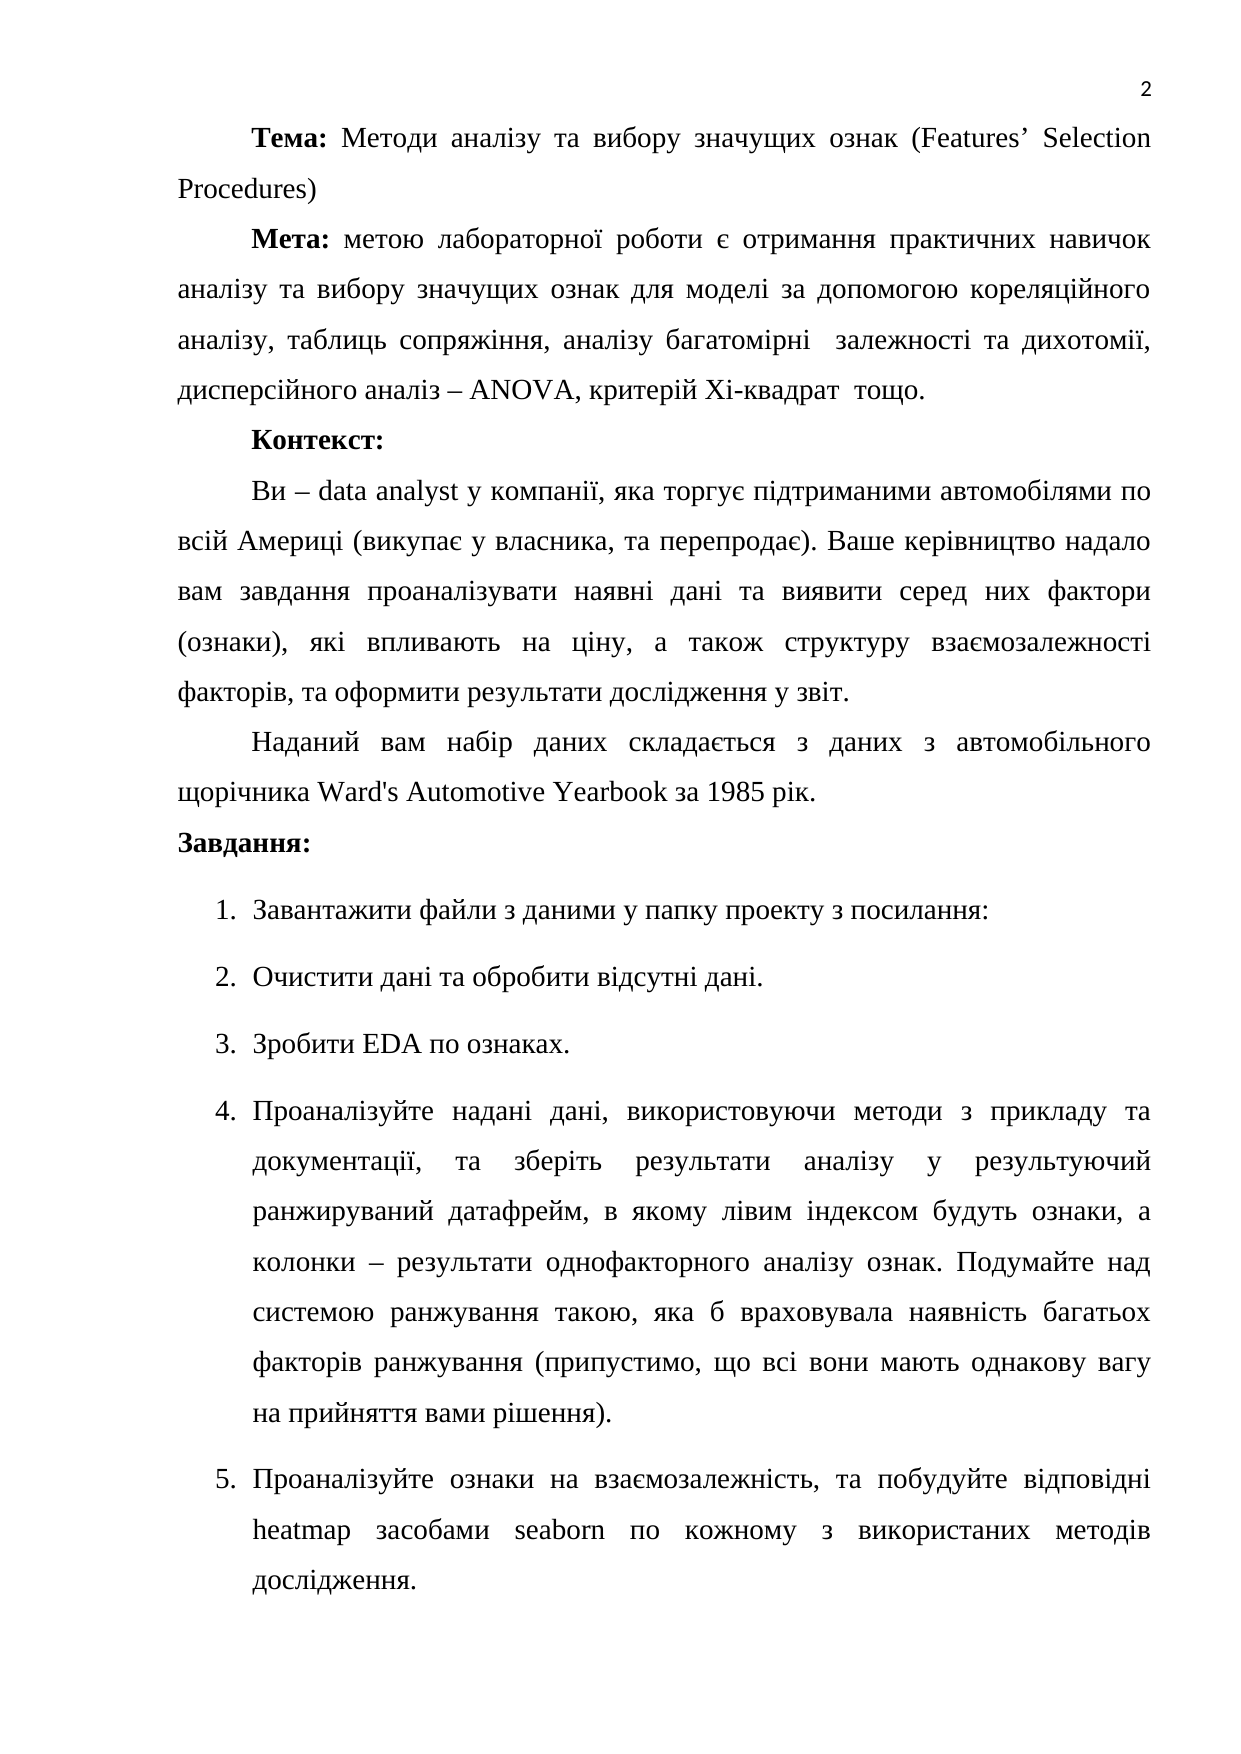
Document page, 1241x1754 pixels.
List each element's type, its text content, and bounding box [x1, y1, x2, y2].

list Очистити дані та обробити відсутні дані. [215, 959, 1152, 992]
list Проаналізуйте надані дані, використовуючи методи з прикладу та документації, та зберіть результати аналізу у результуючий ранжируваний датафрейм, в якому лівим індексом будуть ознаки, а колонки – результати однофакторного аналізу ознак. Подумайте над системою ранжування такою, яка б враховувала наявність багатьох факторів ранжування (припустимо, що всі вони мають однакову вагу на прийняття вами рішення). [215, 1093, 1152, 1428]
list Завантажити файли з даними у папку проекту з посилання: [215, 892, 1152, 925]
list Зробити EDA по ознаках. [215, 1026, 1152, 1059]
text Тема: Методи аналізу та вибору значущих ознак (Features’ Selection Procedures) [177, 121, 1152, 204]
text Наданий вам набір даних складається з даних з автомобільного щорічника Ward's Automotive Yearbook за 1985 рік. [177, 724, 1152, 808]
text Ви – data analyst у компанії, яка торгує підтриманими автомобілями по всій Америці (викупає у власника, та перепродає). Ваше керівництво надало вам завдання проаналізувати наявні дані та виявити серед них фактори (ознаки), які впливають на ціну, а також структуру взаємозалежності факторів, та оформити результати дослідження у звіт. [177, 473, 1152, 707]
list Проаналізуйте ознаки на взаємозалежність, та побудуйте відповідні heatmap засобами seaborn по кожному з використаних методів дослідження. [215, 1462, 1152, 1596]
text Контекст: [177, 422, 1152, 456]
text Завдання: [177, 825, 1152, 858]
text Мета: метою лабораторної роботи є отримання практичних навичок аналізу та вибору значущих ознак для моделі за допомогою кореляційного аналізу, таблиць сопряжіння, аналізу багатомірні залежності та дихотомії, дисперсійного аналіз – ANOVA, критерій Хі-квадрат тощо. [177, 221, 1152, 406]
